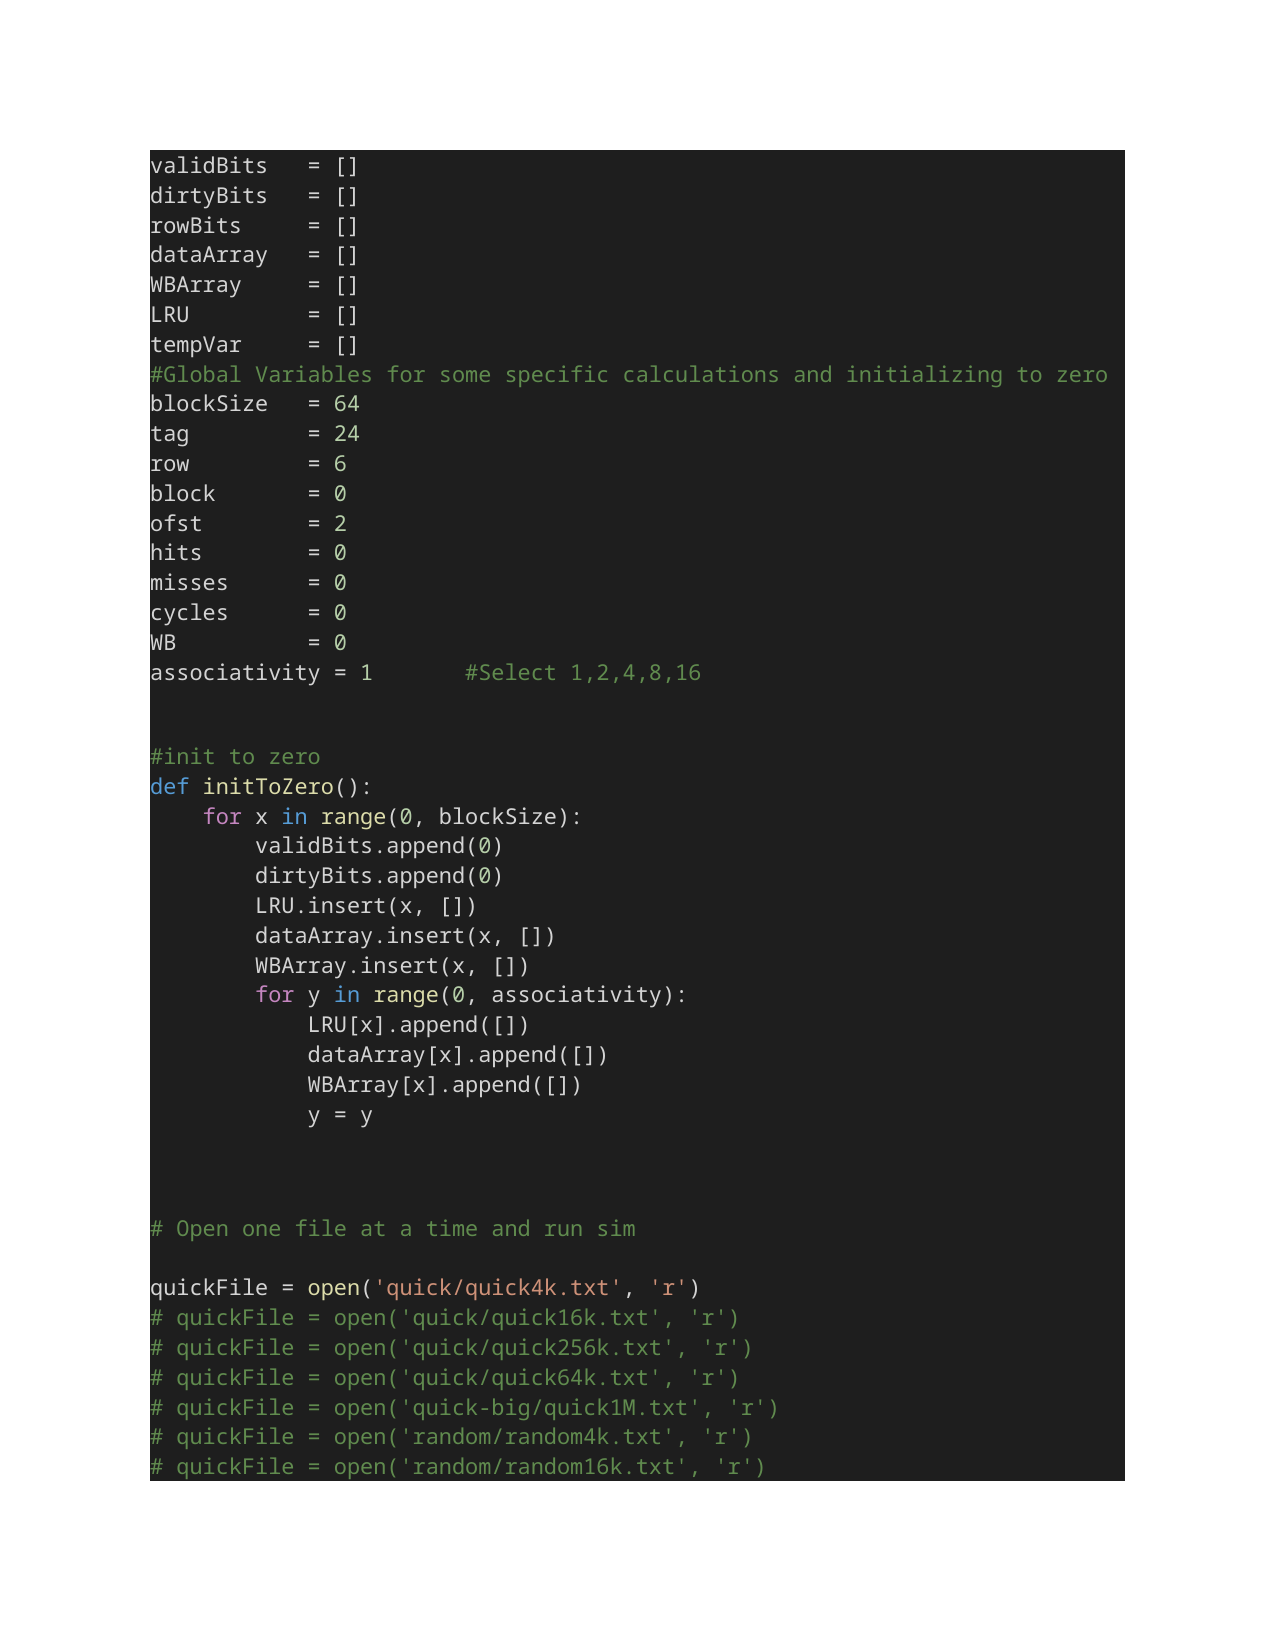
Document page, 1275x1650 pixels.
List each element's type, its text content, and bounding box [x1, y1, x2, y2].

text for y in range(0, associativity): [150, 979, 1125, 1009]
text LRU[x].append([]) [150, 1009, 1125, 1039]
text y = y [150, 1098, 1125, 1128]
text LRU = [] [150, 299, 1125, 329]
text WBArray[x].append([]) [150, 1069, 1125, 1098]
text associativity = 1 #Select 1,2,4,8,16 [150, 656, 1125, 686]
text cycles = 0 [150, 597, 1125, 627]
text # quickFile = open('quick/quick16k.txt', 'r') [150, 1302, 1125, 1332]
text quickFile = open('quick/quick4k.txt', 'r') [150, 1272, 1125, 1302]
text blockSize = 64 [150, 388, 1125, 418]
text for x in range(0, blockSize): [150, 801, 1125, 830]
text row = 6 [150, 448, 1125, 478]
text # Open one file at a time and run sim [150, 1213, 1125, 1243]
text # quickFile = open('random/random4k.txt', 'r') [150, 1421, 1125, 1451]
text tempVar = [] [150, 329, 1125, 358]
text tag = 24 [150, 418, 1125, 448]
text # quickFile = open('random/random16k.txt', 'r') [150, 1451, 1125, 1481]
text WBArray.insert(x, []) [150, 949, 1125, 979]
text # quickFile = open('quick/quick256k.txt', 'r') [150, 1332, 1125, 1362]
text WBArray = [] [150, 269, 1125, 299]
text validBits = [] [150, 150, 1125, 180]
text # quickFile = open('quick-big/quick1M.txt', 'r') [150, 1392, 1125, 1421]
text # quickFile = open('quick/quick64k.txt', 'r') [150, 1362, 1125, 1392]
text dirtyBits.append(0) [150, 860, 1125, 890]
text hits = 0 [150, 537, 1125, 567]
text dataArray = [] [150, 239, 1125, 269]
text LRU.insert(x, []) [150, 890, 1125, 920]
text WB = 0 [150, 627, 1125, 656]
text block = 0 [150, 478, 1125, 507]
text dirtyBits = [] [150, 180, 1125, 209]
text dataArray[x].append([]) [150, 1039, 1125, 1069]
text ofst = 2 [150, 507, 1125, 537]
text #init to zero [150, 741, 1125, 771]
text rowBits = [] [150, 209, 1125, 239]
text misses = 0 [150, 567, 1125, 597]
text dataArray.insert(x, []) [150, 920, 1125, 949]
text def initToZero(): [150, 771, 1125, 801]
text #Global Variables for some specific calculations and initializing to zero [150, 358, 1125, 388]
text validBits.append(0) [150, 830, 1125, 860]
